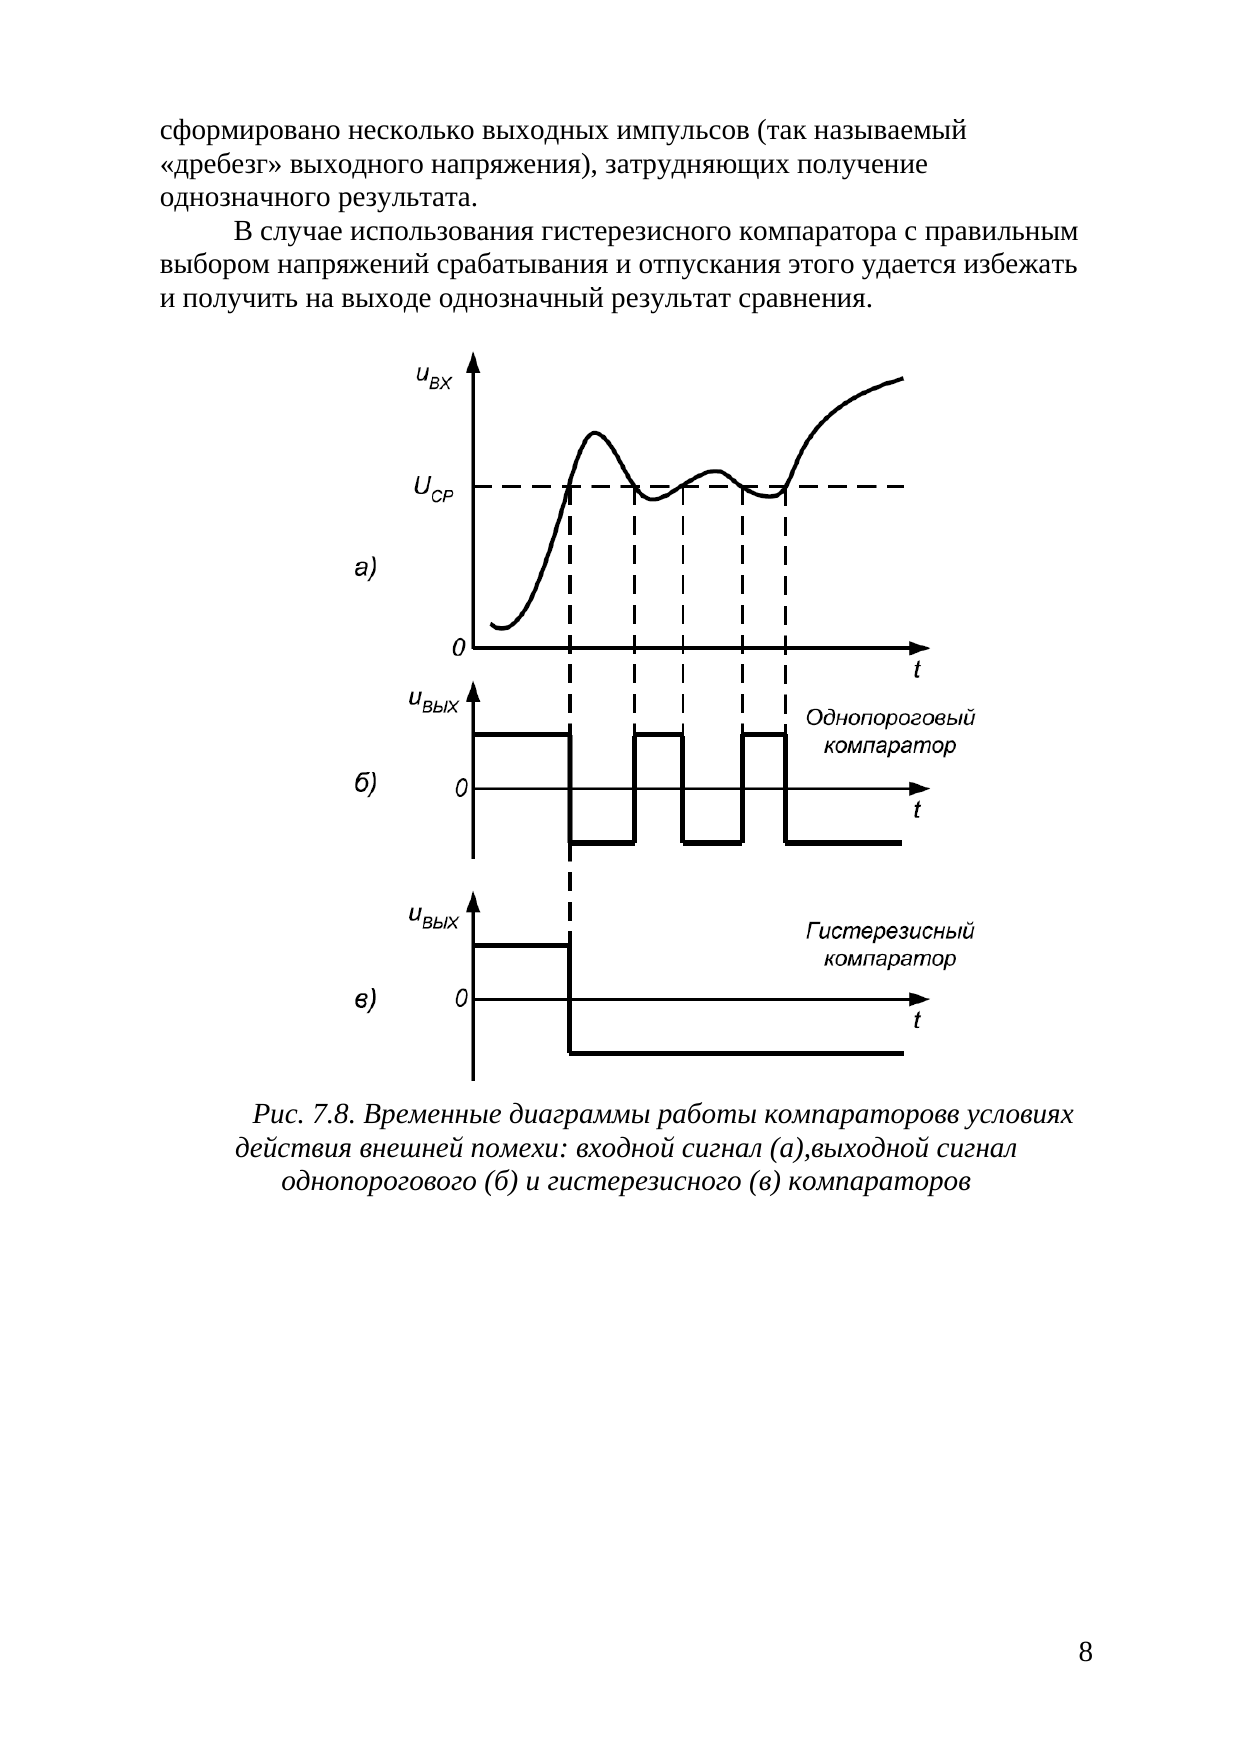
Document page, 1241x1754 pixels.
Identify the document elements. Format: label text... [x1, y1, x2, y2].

text В случае использования гистерезисного компаратора с правильным выбором напряжений срабатывания и отпускания этого удается избежать и получить на выходе однозначный результат сравнения. [159, 213, 1093, 313]
picture [338, 347, 988, 1097]
text Рис. 7.8. Временные диаграммы работы компараторовв условиях действия внешней помехи: входной сигнал (а),выходной сигнал однопорогового (б) и гистерезисного (в) компараторов [159, 1096, 1093, 1197]
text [159, 112, 1093, 213]
